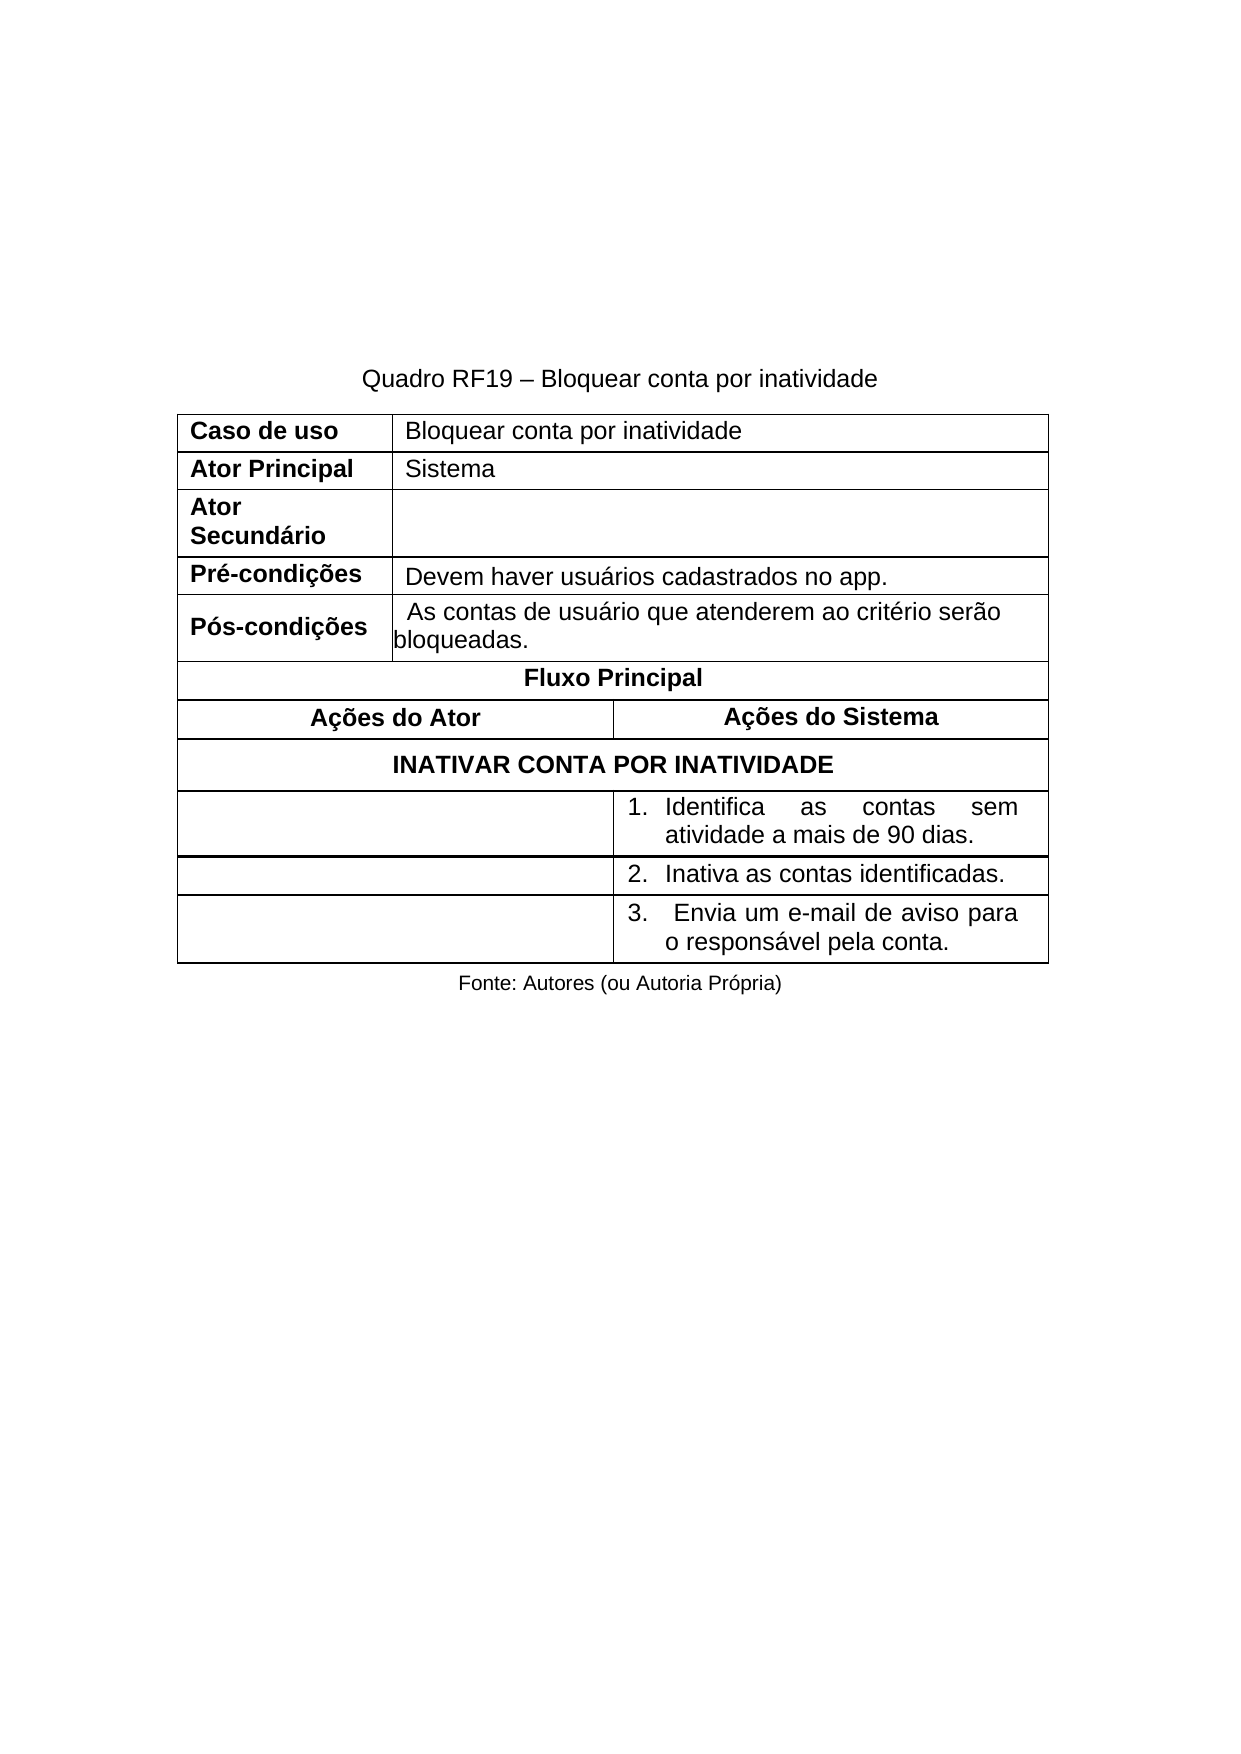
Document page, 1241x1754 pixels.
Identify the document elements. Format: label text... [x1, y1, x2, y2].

table_cell [178, 858, 613, 894]
table_cell Ator Secundário [178, 490, 392, 556]
table_cell Pós-condições [178, 595, 392, 661]
table_cell Sistema [393, 453, 1048, 489]
table_header Bloquear conta por inatividade [393, 415, 1048, 451]
table_cell [178, 792, 613, 855]
table_cell Inativa as contas identificadas. [614, 858, 1048, 894]
table_cell [393, 490, 1048, 556]
table_cell Ações do Sistema [614, 701, 1048, 738]
table_cell Pré-condições [178, 558, 392, 594]
text Quadro RF19 – Bloquear conta por inatividade [177, 364, 1063, 393]
table_cell INATIVAR CONTA POR INATIVIDADE [178, 740, 1048, 789]
table_cell Identifica as contas sem atividade a mais de 90 dias. [614, 792, 1048, 855]
table_cell [178, 896, 613, 962]
table_cell Ações do Ator [178, 701, 613, 738]
table_cell Devem haver usuários cadastrados no app. [393, 558, 1048, 594]
text Fonte: Autores (ou Autoria Própria) [177, 970, 1063, 994]
table_header Caso de uso [178, 415, 392, 451]
table_cell Envia um e-mail de aviso para o responsável pela conta. [614, 896, 1048, 962]
table_cell Ator Principal [178, 453, 392, 489]
table_cell Fluxo Principal [178, 662, 1048, 699]
table_cell As contas de usuário que atenderem ao critério serão bloqueadas. [393, 595, 1048, 661]
